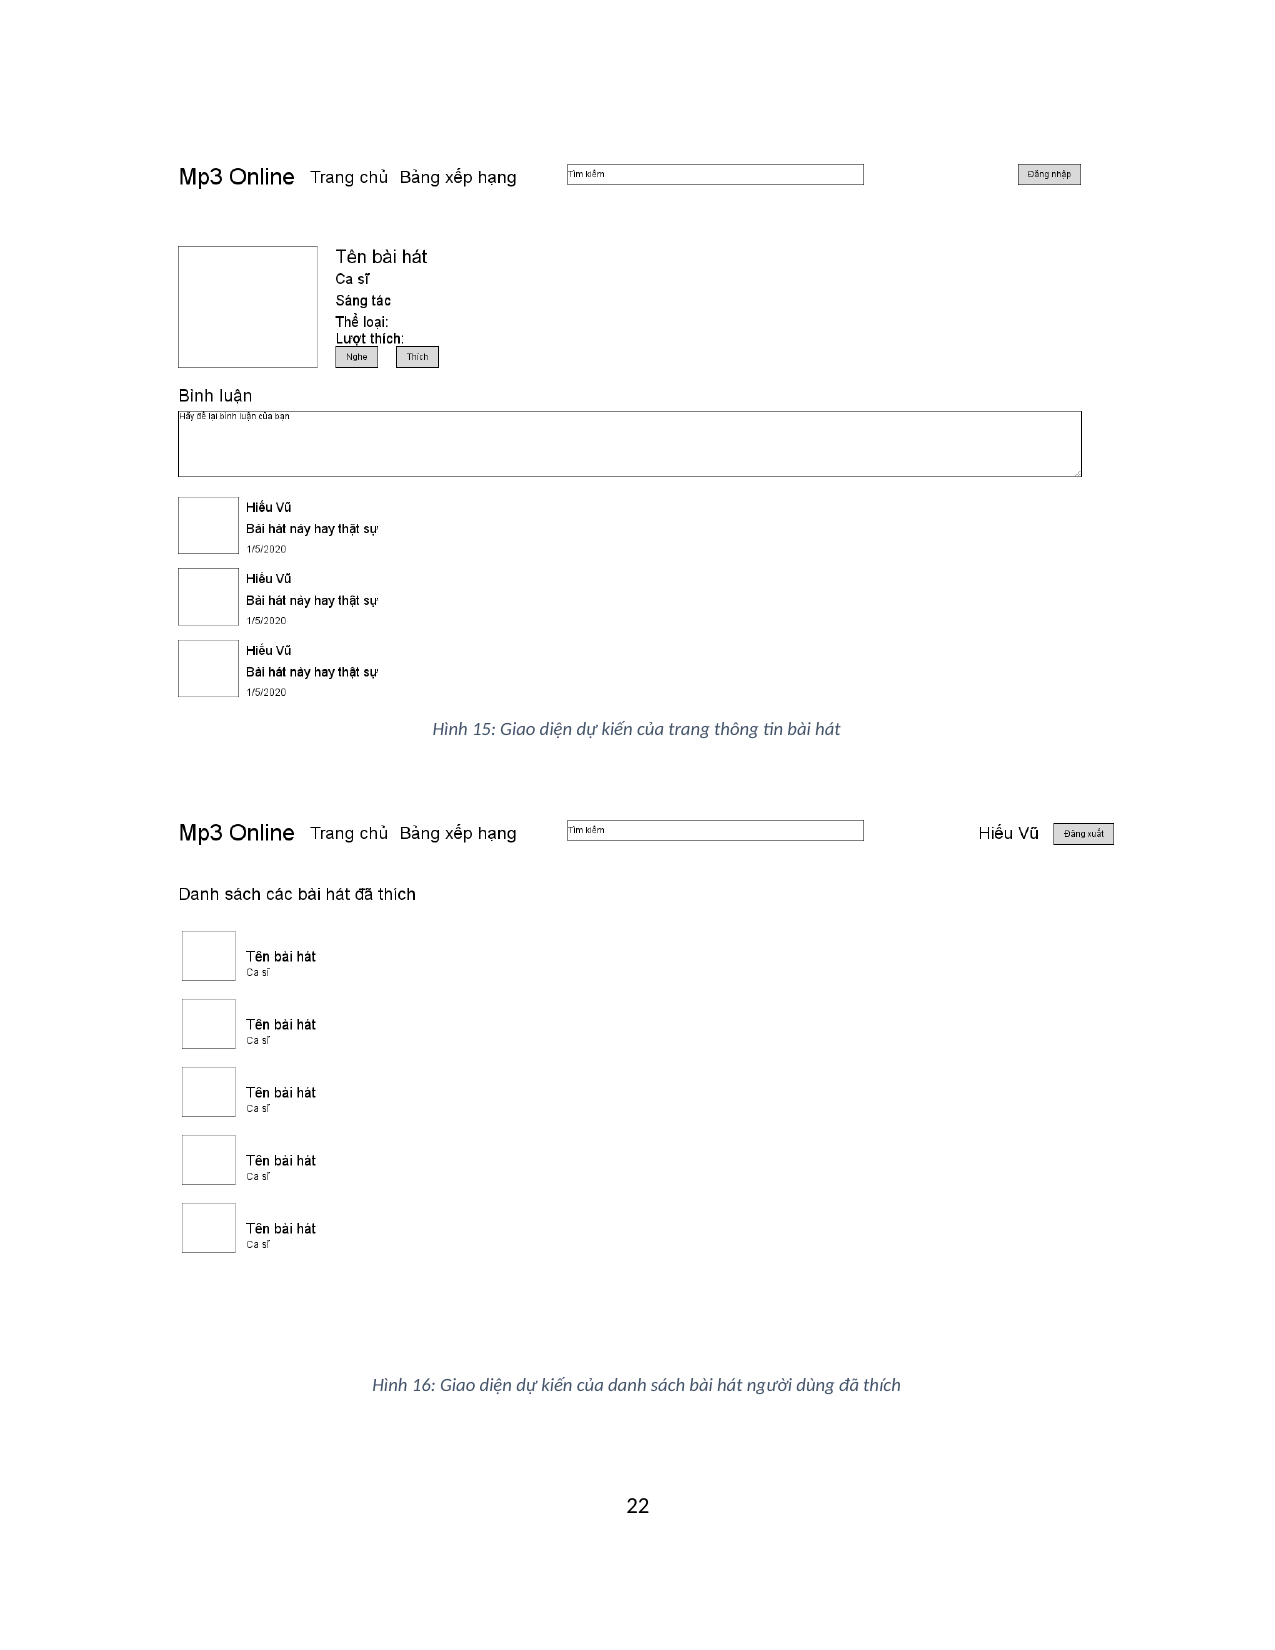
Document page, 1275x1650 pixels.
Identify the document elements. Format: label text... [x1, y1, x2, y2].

text Hình 15: Giao diện dự kiến của trang thông tin bài hát [150, 717, 1125, 740]
text Hình 16: Giao diện dự kiến của danh sách bài hát người dùng đã thích [150, 1373, 1125, 1396]
picture [150, 806, 1125, 1355]
picture [150, 150, 1125, 699]
